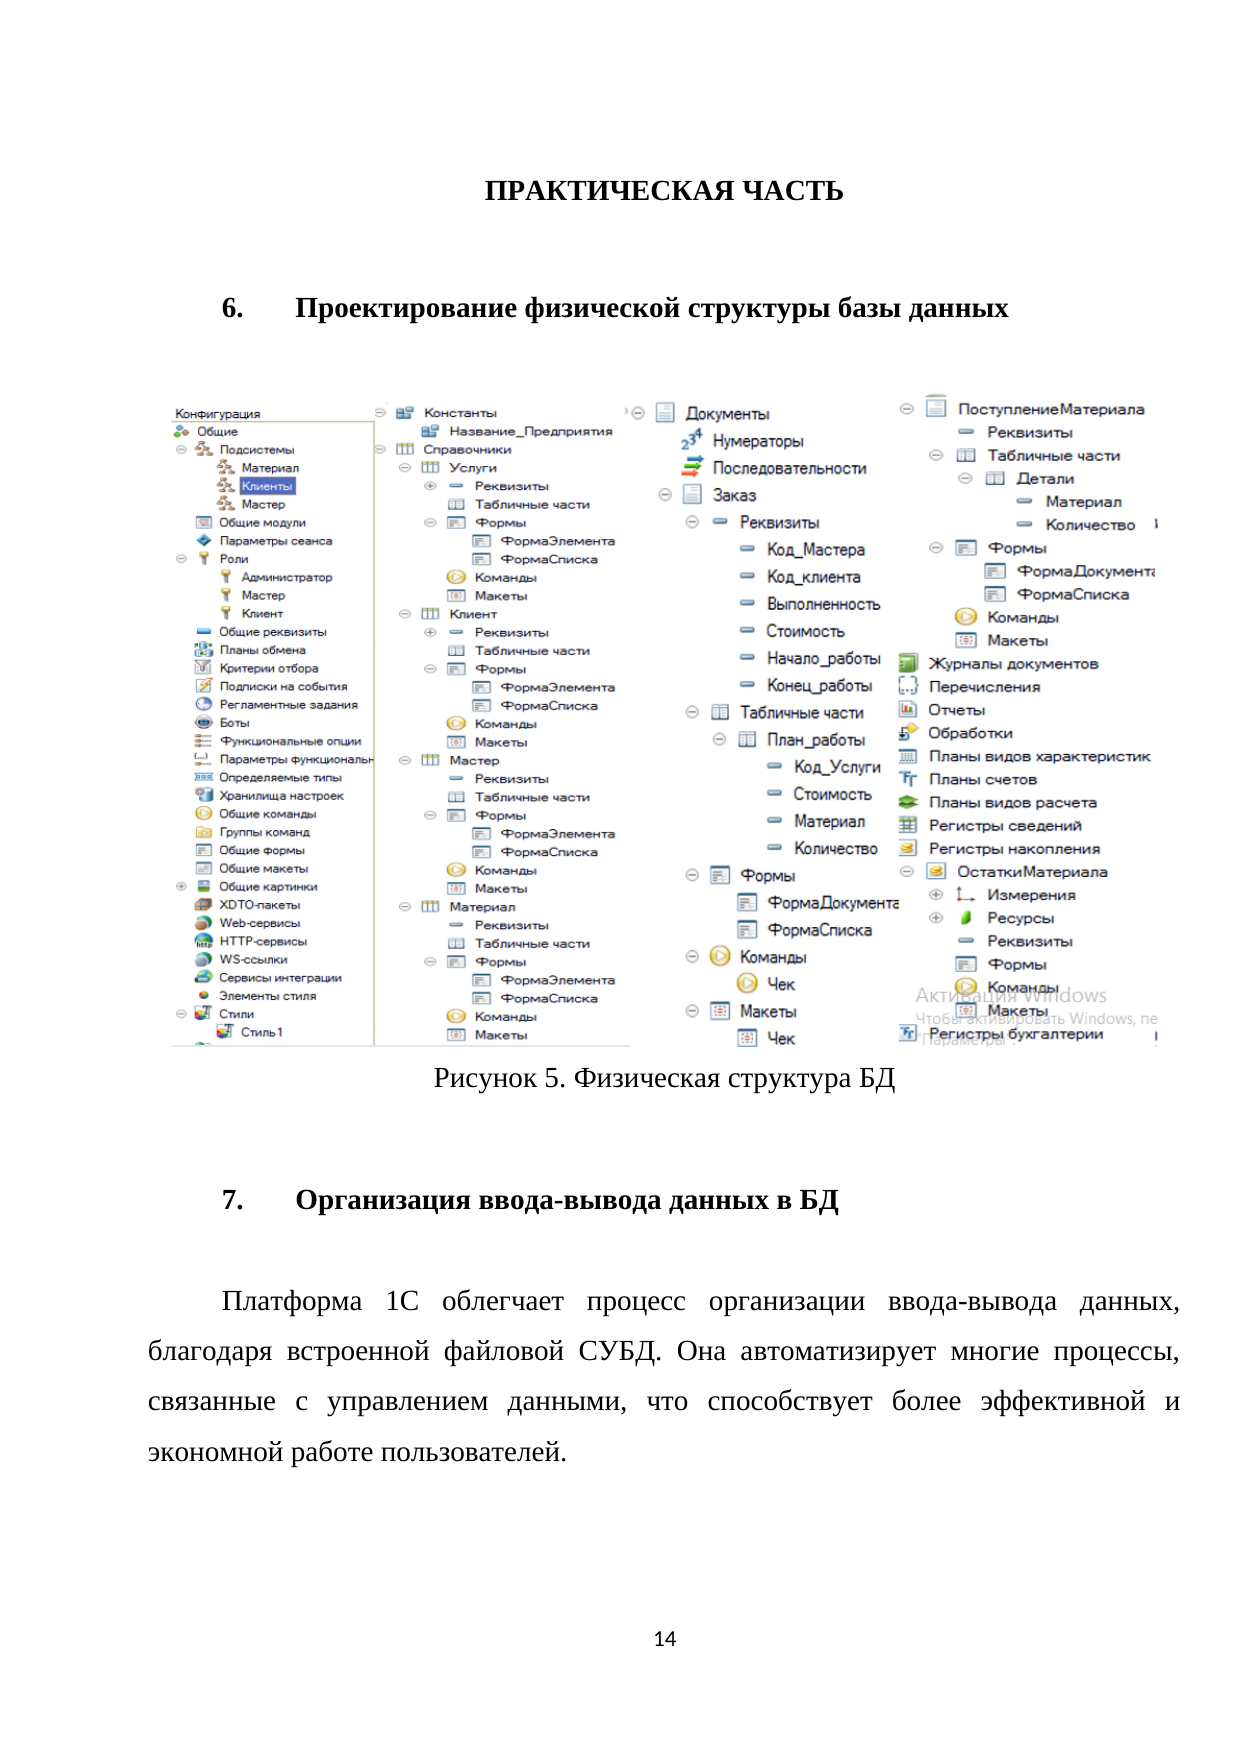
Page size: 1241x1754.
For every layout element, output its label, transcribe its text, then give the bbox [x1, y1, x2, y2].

subtitle ПРАКТИЧЕСКАЯ ЧАСТЬ [148, 173, 1181, 206]
picture [171, 390, 1158, 1047]
text Рисунок 5. Физическая структура БД [148, 1061, 1181, 1094]
subtitle Организация ввода-вывода данных в БД [148, 1182, 1181, 1216]
subtitle Проектирование физической структуры базы данных [148, 290, 1181, 323]
text Платформа 1C облегчает процесс организации ввода-вывода данных, благодаря встроенной файловой СУБД. Она автоматизирует многие процессы, связанные с управлением данными, что способствует более эффективной и экономной работе пользователей. [148, 1283, 1181, 1467]
